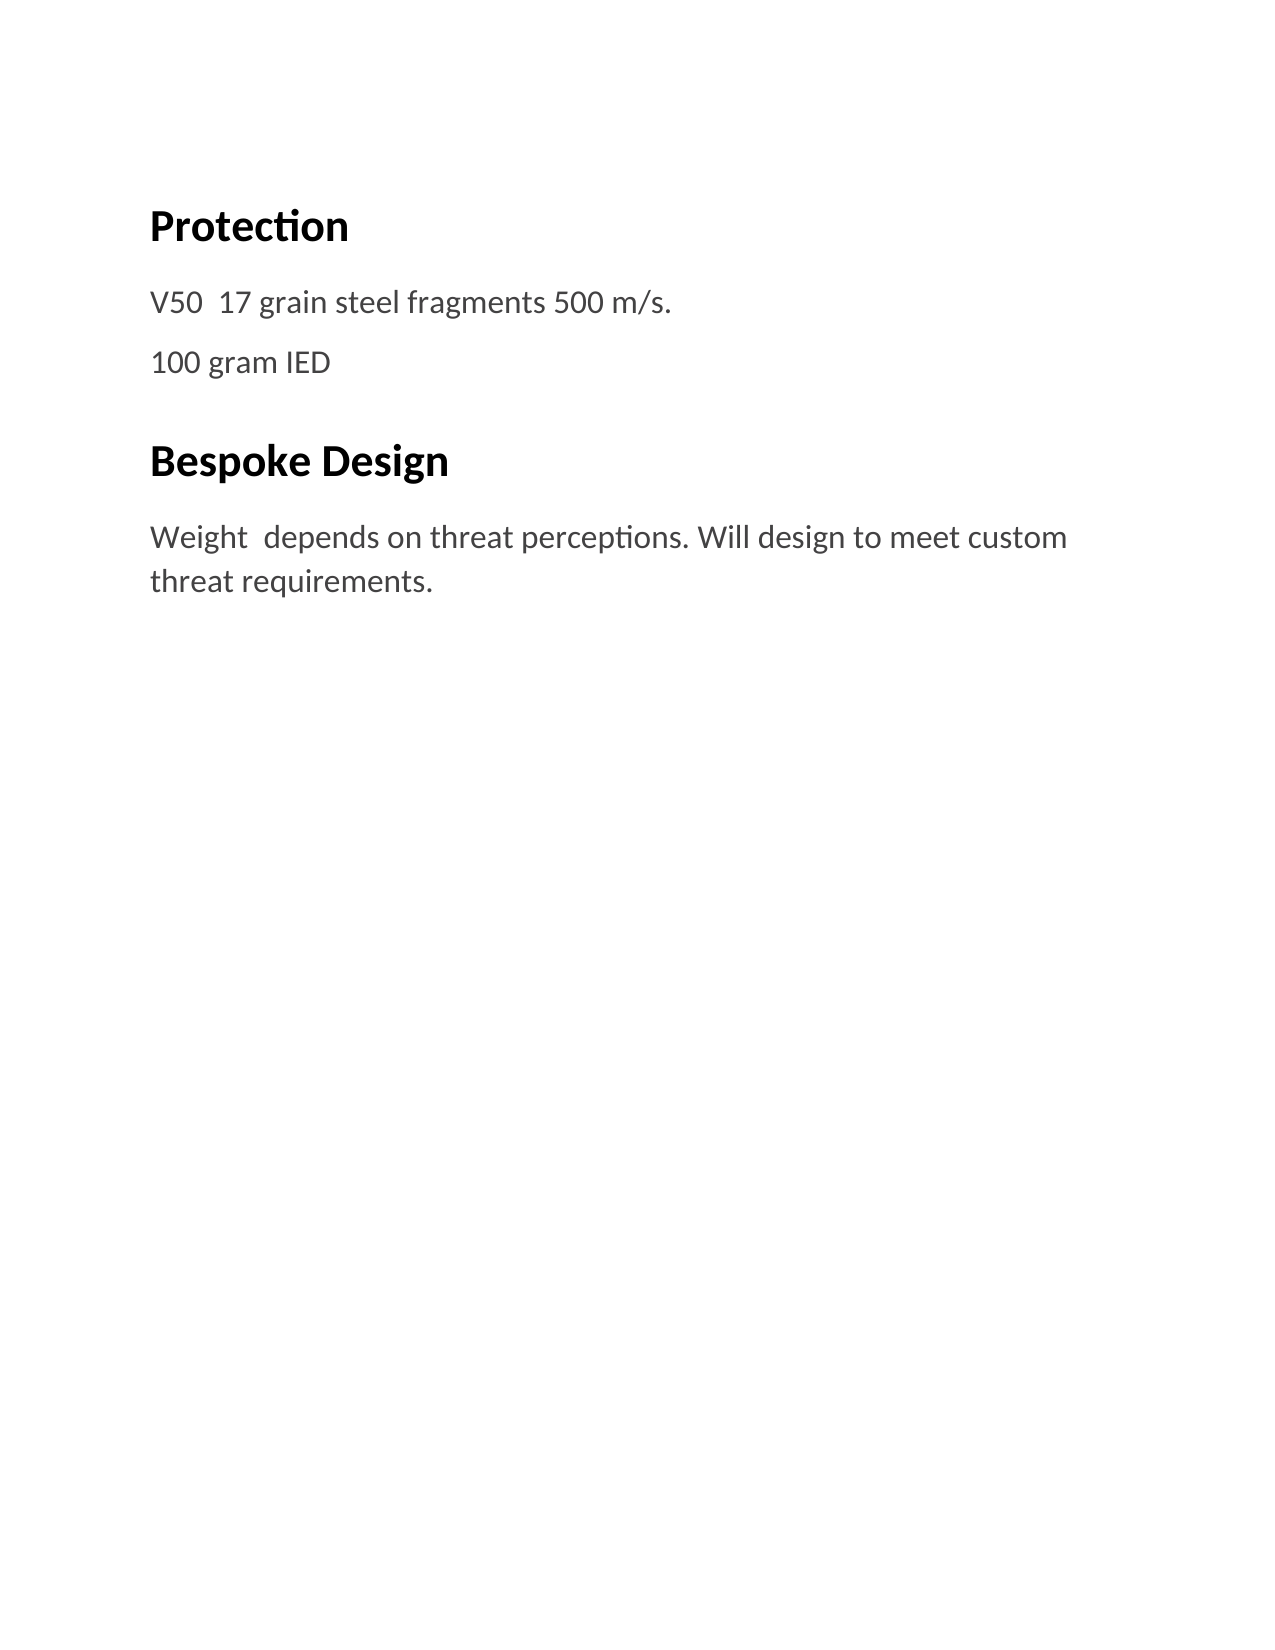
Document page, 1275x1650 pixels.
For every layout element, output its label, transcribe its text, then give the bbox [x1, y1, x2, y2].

text Weight depends on threat perceptions. Will design to meet custom threat requirements. [150, 516, 1125, 601]
text V50 17 grain steel fragments 500 m/s. [150, 281, 1125, 321]
subtitle Bespoke Design [150, 432, 1125, 488]
text 100 gram IED [150, 341, 1125, 382]
subtitle Protection [150, 197, 1125, 253]
